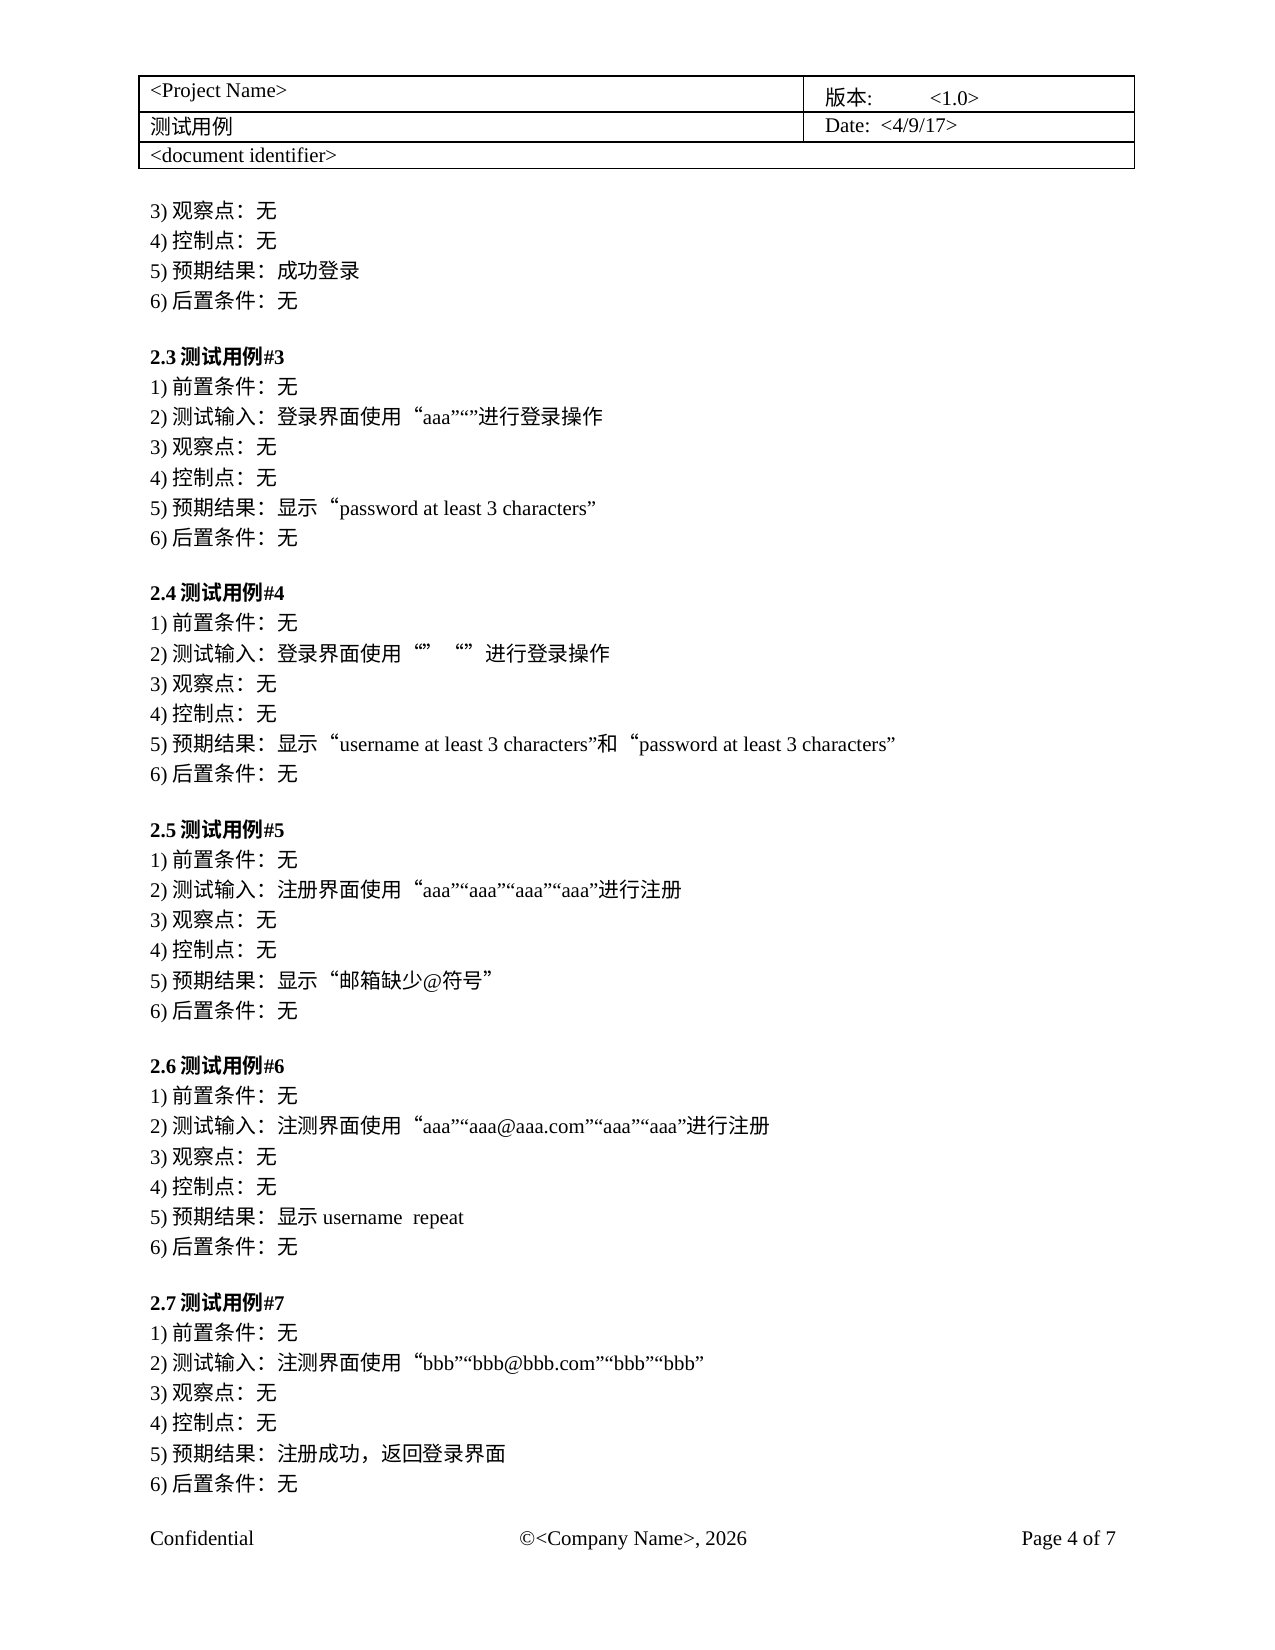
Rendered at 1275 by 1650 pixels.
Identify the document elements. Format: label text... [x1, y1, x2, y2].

text 5) 预期结果：显示username repeat [150, 1200, 1125, 1231]
text 2) 测试输入：登录界面使用“”“”进行登录操作 [150, 637, 1125, 667]
text 4) 控制点：无 [150, 224, 1125, 254]
text 1) 前置条件：无 [150, 1316, 1125, 1346]
text 3) 观察点：无 [150, 903, 1125, 934]
text 3) 观察点：无 [150, 667, 1125, 697]
text 2) 测试输入：注册界面使用“aaa”“aaa”“aaa”“aaa”进行注册 [150, 873, 1125, 903]
text 2.4测试用例#4 [150, 576, 1125, 607]
text 1) 前置条件：无 [150, 843, 1125, 873]
text 1) 前置条件：无 [150, 1079, 1125, 1110]
text 5) 预期结果：显示“邮箱缺少@符号” [150, 964, 1125, 994]
text 6) 后置条件：无 [150, 994, 1125, 1024]
text 6) 后置条件：无 [150, 285, 1125, 315]
text 4) 控制点：无 [150, 1407, 1125, 1437]
text 5) 预期结果：显示“username at least 3 characters”和“password at least 3 characters” [150, 727, 1125, 758]
text 2.7测试用例#7 [150, 1286, 1125, 1316]
text 6) 后置条件：无 [150, 1231, 1125, 1261]
text 6) 后置条件：无 [150, 1467, 1125, 1497]
text 5) 预期结果：注册成功，返回登录界面 [150, 1437, 1125, 1467]
text 4) 控制点：无 [150, 697, 1125, 727]
text 5) 预期结果：显示“password at least 3 characters” [150, 491, 1125, 521]
text 2.5测试用例#5 [150, 813, 1125, 843]
text 2.6测试用例#6 [150, 1049, 1125, 1079]
text 3) 观察点：无 [150, 431, 1125, 461]
text 5) 预期结果：成功登录 [150, 254, 1125, 285]
text 4) 控制点：无 [150, 461, 1125, 491]
text 6) 后置条件：无 [150, 758, 1125, 788]
text 3) 观察点：无 [150, 194, 1125, 224]
text 3) 观察点：无 [150, 1376, 1125, 1407]
text 2) 测试输入：登录界面使用“aaa”“”进行登录操作 [150, 400, 1125, 431]
text 1) 前置条件：无 [150, 370, 1125, 400]
text 1) 前置条件：无 [150, 607, 1125, 637]
text 6) 后置条件：无 [150, 521, 1125, 551]
text 2) 测试输入：注测界面使用“bbb”“bbb@bbb.com”“bbb”“bbb” [150, 1346, 1125, 1376]
text 4) 控制点：无 [150, 934, 1125, 964]
text 3) 观察点：无 [150, 1140, 1125, 1170]
text 2) 测试输入：注测界面使用“aaa”“aaa@aaa.com”“aaa”“aaa”进行注册 [150, 1110, 1125, 1140]
text 4) 控制点：无 [150, 1170, 1125, 1200]
text 2.3测试用例#3 [150, 340, 1125, 370]
